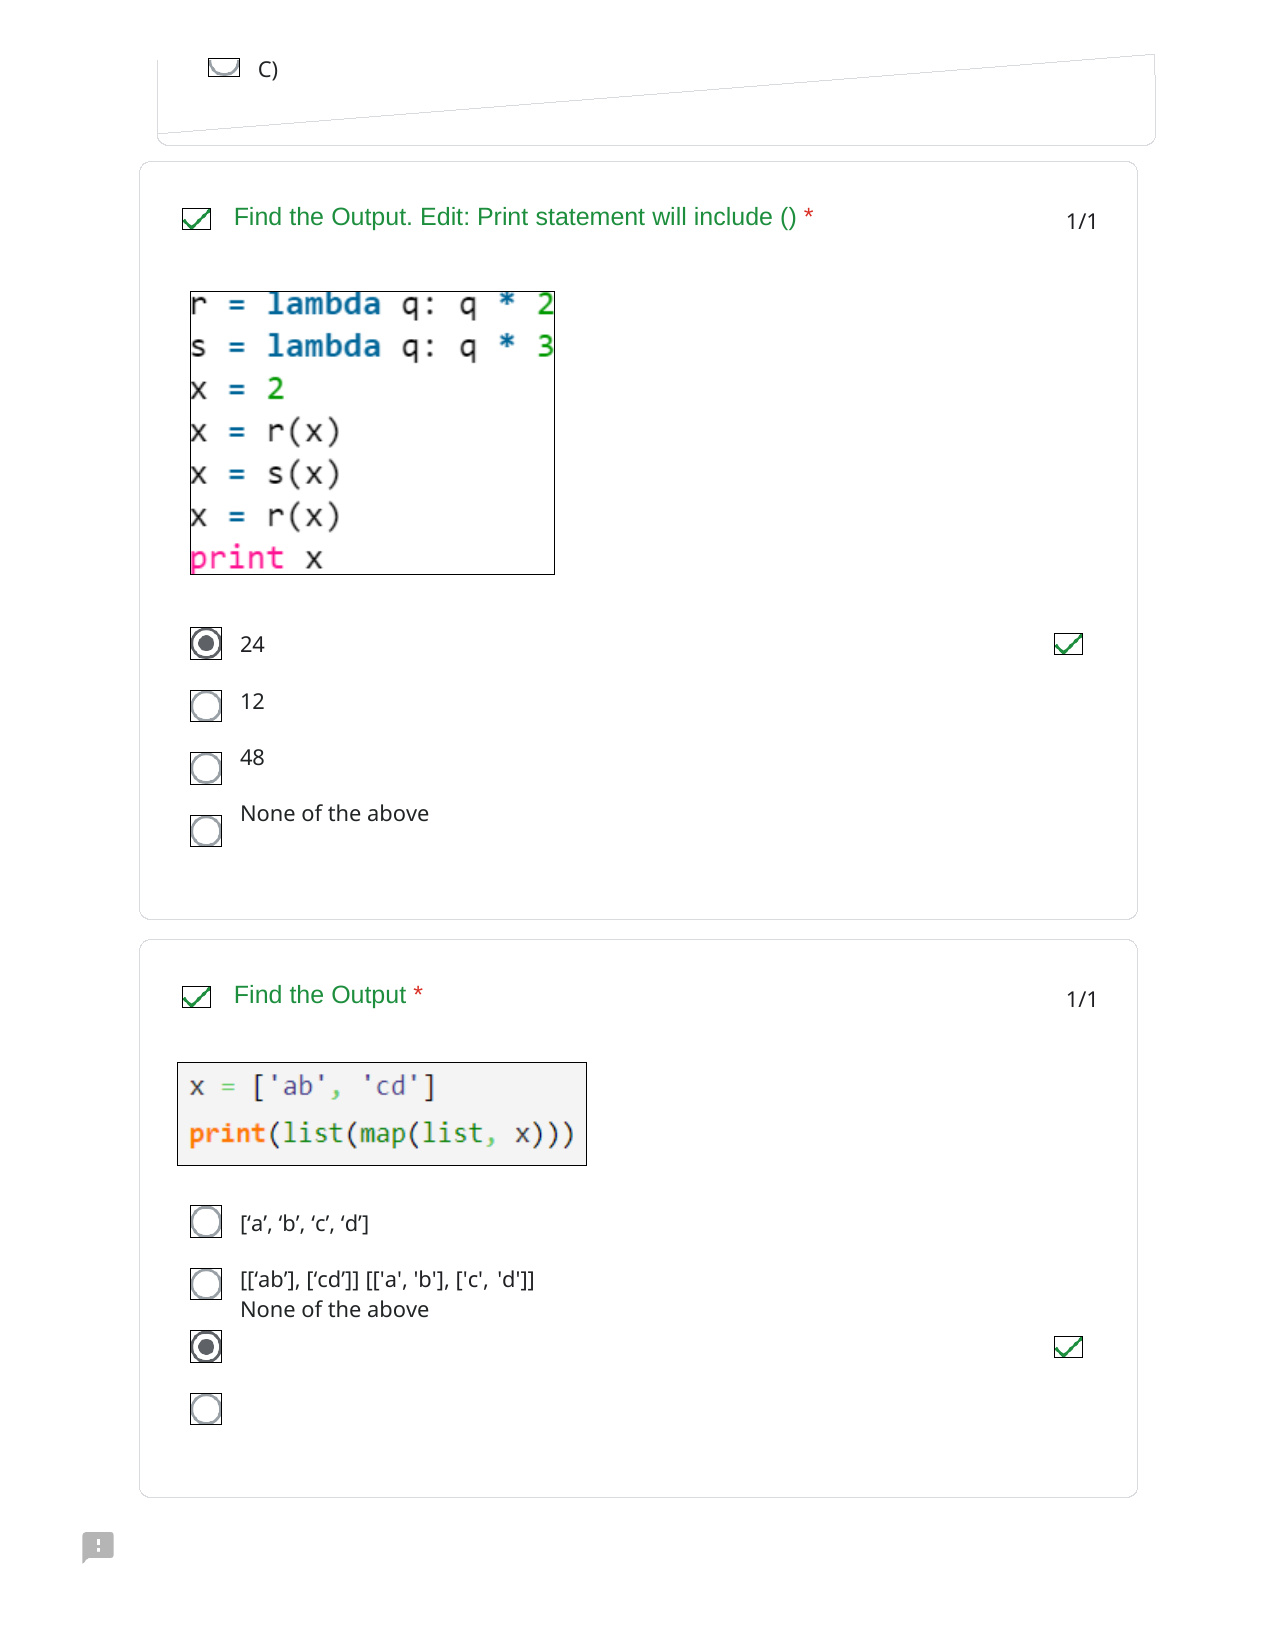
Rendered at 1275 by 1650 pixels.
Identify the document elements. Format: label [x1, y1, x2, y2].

picture [191, 628, 221, 659]
picture [191, 816, 221, 846]
picture [1055, 1337, 1082, 1357]
picture [191, 753, 221, 784]
picture [82, 1532, 114, 1564]
picture [178, 1063, 586, 1165]
picture [183, 987, 210, 1007]
picture [191, 1269, 221, 1299]
picture [1055, 634, 1082, 654]
picture [191, 292, 554, 574]
picture [191, 1206, 221, 1237]
picture [191, 1394, 221, 1424]
picture [191, 691, 221, 721]
picture [209, 59, 239, 76]
picture [191, 1331, 221, 1362]
picture [183, 209, 210, 229]
